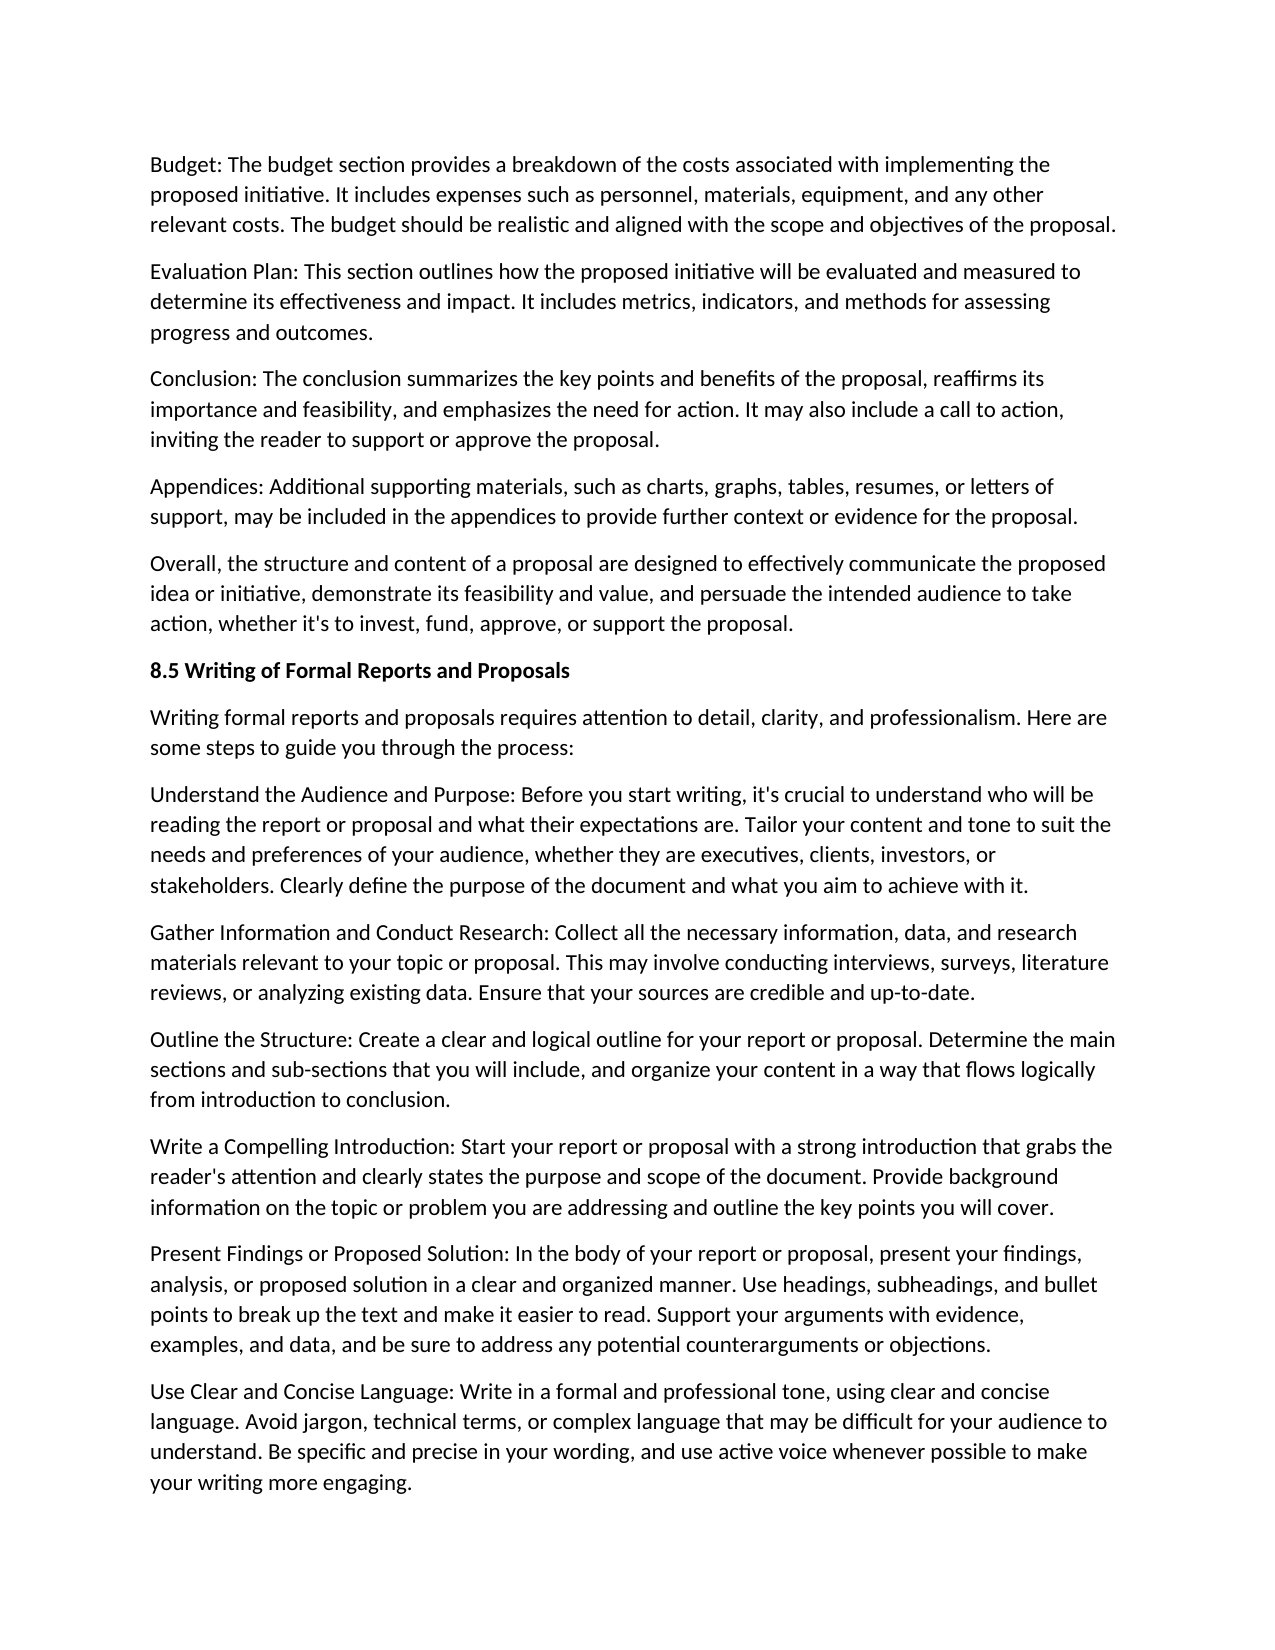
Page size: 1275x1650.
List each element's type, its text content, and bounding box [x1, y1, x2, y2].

text Overall, the structure and content of a proposal are designed to effectively communicate the proposed idea or initiative, demonstrate its feasibility and value, and persuade the intended audience to take action, whether it's to invest, fund, approve, or support the proposal. [150, 549, 1125, 637]
text Gather Information and Conduct Research: Collect all the necessary information, data, and research materials relevant to your topic or proposal. This may involve conducting interviews, surveys, literature reviews, or analyzing existing data. Ensure that your sources are credible and up-to-date. [150, 918, 1125, 1006]
text Write a Compelling Introduction: Start your report or proposal with a strong introduction that grabs the reader's attention and clearly states the purpose and scope of the document. Provide background information on the topic or problem you are addressing and outline the key points you will cover. [150, 1132, 1125, 1221]
text Appendices: Additional supporting materials, such as charts, graphs, tables, resumes, or letters of support, may be included in the appendices to provide further context or evidence for the proposal. [150, 472, 1125, 530]
text Budget: The budget section provides a breakdown of the costs associated with implementing the proposed initiative. It includes expenses such as personnel, materials, equipment, and any other relevant costs. The budget should be realistic and aligned with the scope and objectives of the proposal. [150, 150, 1125, 238]
text Understand the Audience and Purpose: Before you start writing, it's crucial to understand who will be reading the report or proposal and what their expectations are. Tailor your content and tone to suit the needs and preferences of your audience, whether they are executives, clients, investors, or stakeholders. Clearly define the purpose of the document and what you aim to achieve with it. [150, 780, 1125, 899]
text Conclusion: The conclusion summarizes the key points and benefits of the proposal, reaffirms its importance and feasibility, and emphasizes the need for action. It may also include a call to action, inviting the reader to support or approve the proposal. [150, 364, 1125, 453]
text 8.5 Writing of Formal Reports and Proposals [150, 656, 1125, 684]
text Writing formal reports and proposals requires attention to detail, clarity, and professionalism. Here are some steps to guide you through the process: [150, 703, 1125, 761]
text Evaluation Plan: This section outlines how the proposed initiative will be evaluated and measured to determine its effectiveness and impact. It includes metrics, indicators, and methods for assessing progress and outcomes. [150, 257, 1125, 346]
text Present Findings or Proposed Solution: In the body of your report or proposal, present your findings, analysis, or proposed solution in a clear and organized manner. Use headings, subheadings, and bullet points to break up the text and make it easier to read. Support your arguments with evidence, examples, and data, and be sure to address any potential counterarguments or objections. [150, 1239, 1125, 1358]
text Use Clear and Concise Language: Write in a formal and professional tone, using clear and concise language. Avoid jargon, technical terms, or complex language that may be difficult for your audience to understand. Be specific and precise in your wording, and use active voice whenever possible to make your writing more engaging. [150, 1377, 1125, 1496]
text Outline the Structure: Create a clear and logical outline for your report or proposal. Determine the main sections and sub-sections that you will include, and organize your content in a way that flows logically from introduction to conclusion. [150, 1025, 1125, 1113]
